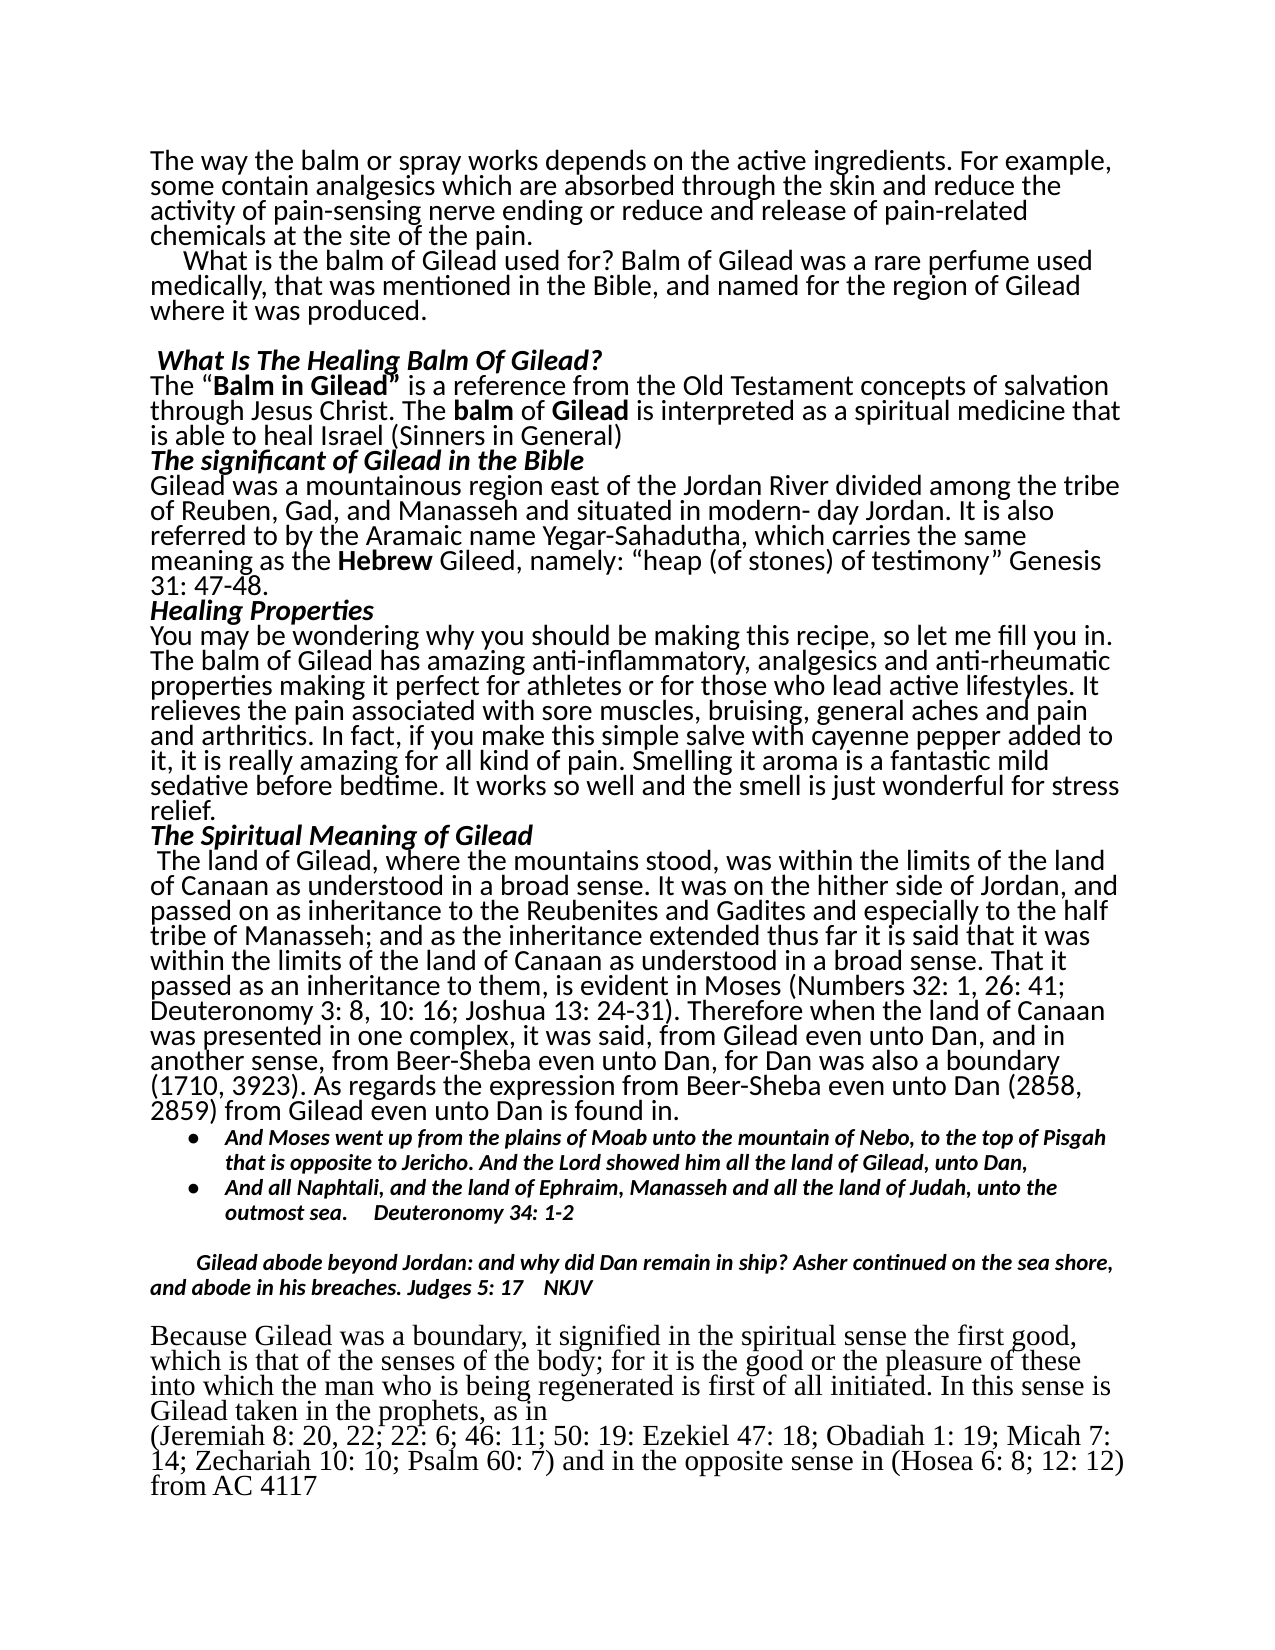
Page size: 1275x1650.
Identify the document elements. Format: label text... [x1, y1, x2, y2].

list And all Naphtali, and the land of Ephraim, Manasseh and all the land of Judah, unto the outmost sea. Deuteronomy 34: 1-2 [187, 1175, 1125, 1225]
text Healing Properties [150, 600, 1125, 625]
text What Is The Healing Balm Of Gilead? [150, 350, 1125, 375]
text Gilead abode beyond Jordan: and why did Dan remain in ship? Asher continued on the sea shore, and abode in his breaches. Judges 5: 17 NKJV [150, 1250, 1125, 1300]
text The balm of Gilead has amazing anti-inflammatory, analgesics and anti-rheumatic properties making it perfect for athletes or for those who lead active lifestyles. It relieves the pain associated with sore muscles, bruising, general aches and pain and arthritics. In fact, if you make this simple salve with cayenne pepper added to it, it is really amazing for all kind of pain. Smelling it aroma is a fantastic mild sedative before bedtime. It works so well and the smell is just wonderful for stress relief. [150, 650, 1125, 825]
text Because Gilead was a boundary, it signified in the spiritual sense the first good, which is that of the senses of the body; for it is the good or the pleasure of these into which the man who is being regenerated is first of all initiated. In this sense is Gilead taken in the prophets, as in [150, 1325, 1125, 1425]
text What is the balm of Gilead used for? Balm of Gilead was a rare perfume used medically, that was mentioned in the Bible, and named for the region of Gilead where it was produced. [150, 250, 1125, 325]
text The significant of Gilead in the Bible [150, 450, 1125, 475]
text Gilead was a mountainous region east of the Jordan River divided among the tribe of Reuben, Gad, and Manasseh and situated in modern- day Jordan. It is also referred to by the Aramaic name Yegar-Sahadutha, which carries the same meaning as the Hebrew Gileed, namely: “heap (of stones) of testimony” Genesis 31: 47-48. [150, 475, 1125, 600]
text The “Balm in Gilead” is a reference from the Old Testament concepts of salvation through Jesus Christ. The balm of Gilead is interpreted as a spiritual medicine that is able to heal Israel (Sinners in General) [150, 375, 1125, 450]
list And Moses went up from the plains of Moab unto the mountain of Nebo, to the top of Pisgah that is opposite to Jericho. And the Lord showed him all the land of Gilead, unto Dan, [187, 1125, 1125, 1175]
text The way the balm or spray works depends on the active ingredients. For example, some contain analgesics which are absorbed through the skin and reduce the activity of pain-sensing nerve ending or reduce and release of pain-related chemicals at the site of the pain. [150, 150, 1125, 250]
text (Jeremiah 8: 20, 22; 22: 6; 46: 11; 50: 19: Ezekiel 47: 18; Obadiah 1: 19; Micah 7: 14; Zechariah 10: 10; Psalm 60: 7) and in the opposite sense in (Hosea 6: 8; 12: 12) from AC 4117 [150, 1425, 1125, 1500]
text You may be wondering why you should be making this recipe, so let me fill you in. [150, 625, 1125, 650]
text The land of Gilead, where the mountains stood, was within the limits of the land of Canaan as understood in a broad sense. It was on the hither side of Jordan, and passed on as inheritance to the Reubenites and Gadites and especially to the half tribe of Manasseh; and as the inheritance extended thus far it is said that it was within the limits of the land of Canaan as understood in a broad sense. That it passed as an inheritance to them, is evident in Moses (Numbers 32: 1, 26: 41; Deuteronomy 3: 8, 10: 16; Joshua 13: 24-31). Therefore when the land of Canaan was presented in one complex, it was said, from Gilead even unto Dan, and in another sense, from Beer-Sheba even unto Dan, for Dan was also a boundary (1710, 3923). As regards the expression from Beer-Sheba even unto Dan (2858, 2859) from Gilead even unto Dan is found in. [150, 850, 1125, 1125]
text The Spiritual Meaning of Gilead [150, 825, 1125, 850]
